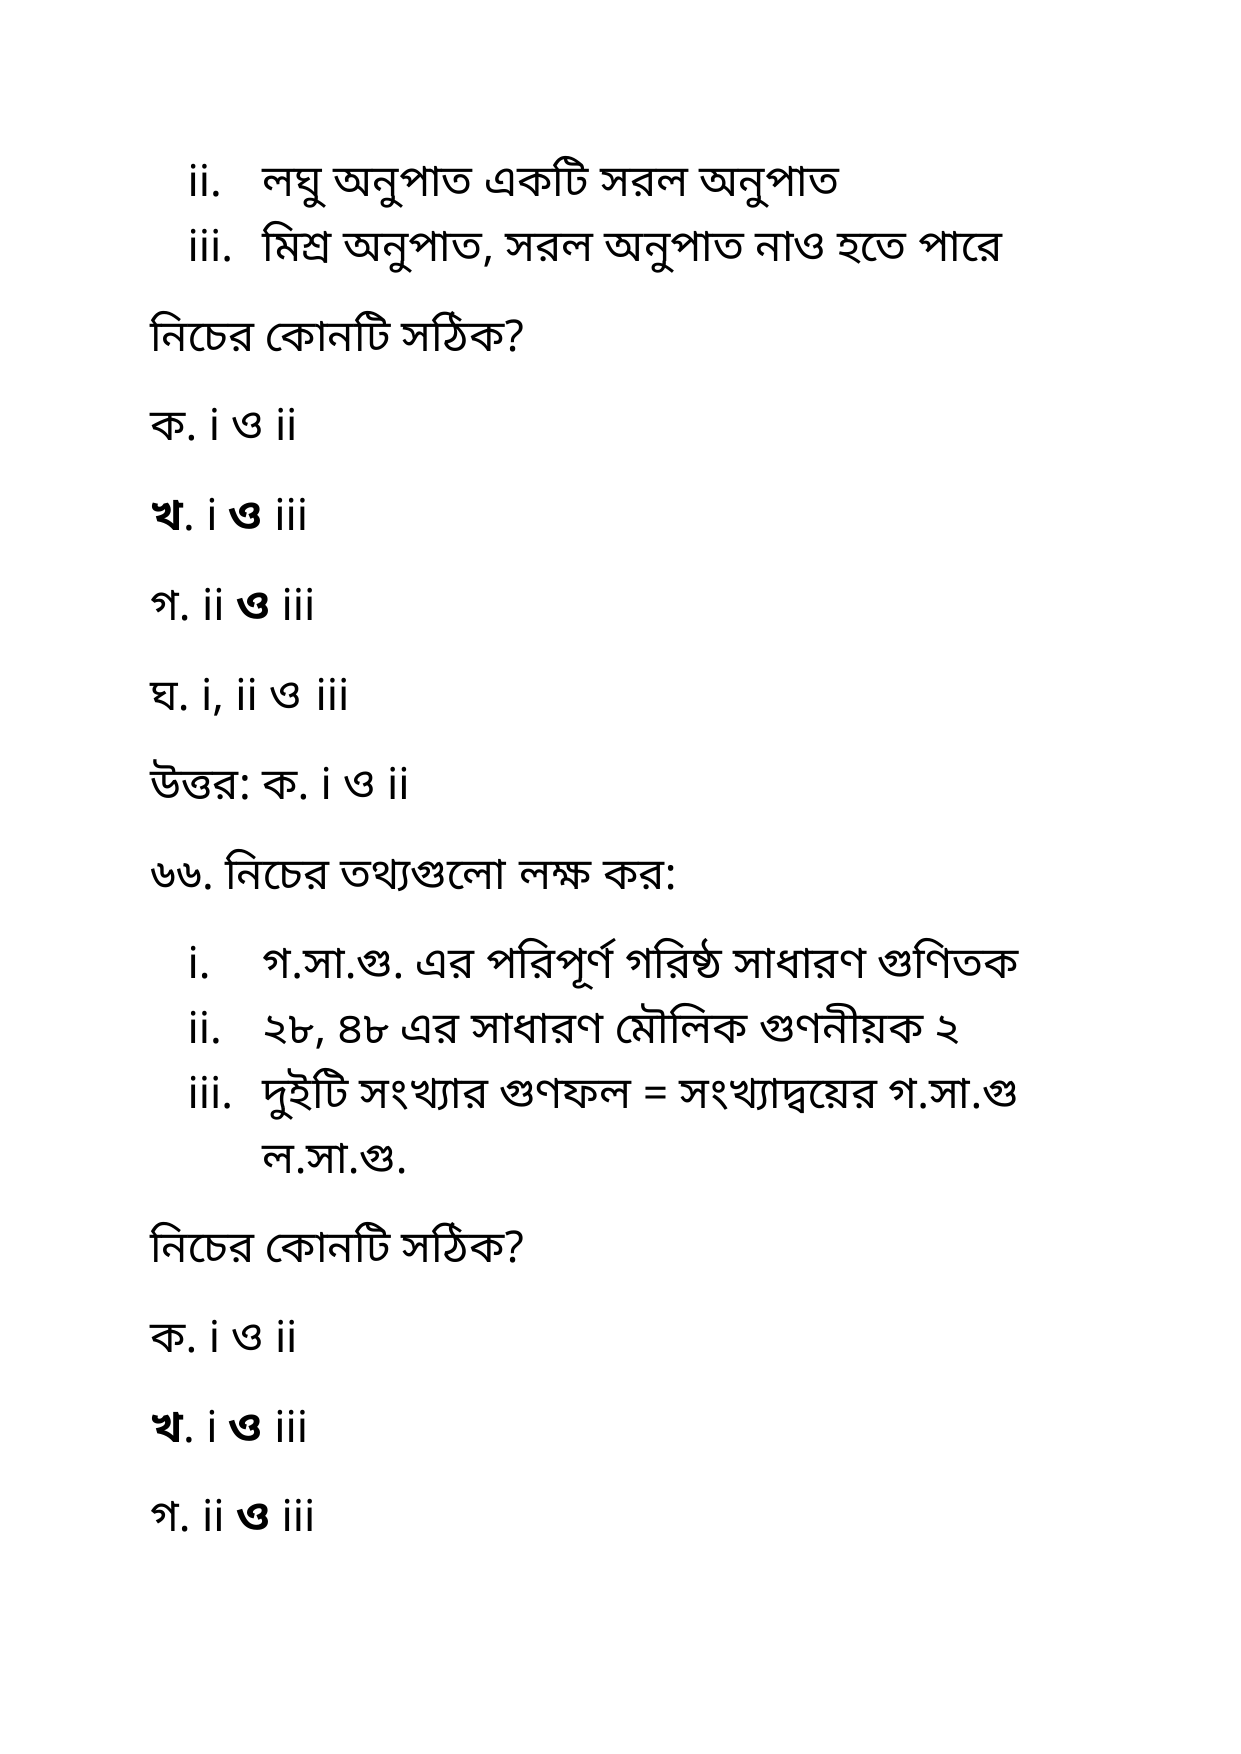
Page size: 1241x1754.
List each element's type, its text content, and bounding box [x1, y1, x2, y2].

text খ. i ও iii [150, 484, 1090, 548]
list ২৮, ৪৮ এর সাধারণ মৌলিক গুণনীয়ক ২ [187, 997, 1090, 1062]
text ক. i ও ii [150, 1306, 1090, 1370]
list মিশ্র অনুপাত, সরল অনুপাত নাও হতে পারে [187, 215, 1090, 279]
list গ.সা.গু. এর পরিপূর্ণ গরিষ্ঠ সাধারণ গুণিতক [187, 932, 1090, 997]
text ৬৬. নিচের তথ্যগুলো লক্ষ কর: [150, 842, 1090, 907]
text ক. i ও ii [150, 394, 1090, 459]
text নিচের কোনটি সঠিক? [150, 1216, 1090, 1281]
list লঘু অনুপাত একটি সরল অনুপাত [187, 150, 1090, 215]
text উত্তর: ক. i ও ii [150, 753, 1090, 817]
text নিচের কোনটি সঠিক? [150, 304, 1090, 369]
text ঘ. i, ii ও iii [150, 663, 1090, 728]
text খ. i ও iii [150, 1395, 1090, 1460]
list দুইটি সংখ্যার গুণফল = সংখ্যাদ্বয়ের গ.সা.গু ল.সা.গু. [187, 1062, 1090, 1191]
text গ. ii ও iii [150, 1485, 1090, 1550]
text গ. ii ও iii [150, 573, 1090, 638]
